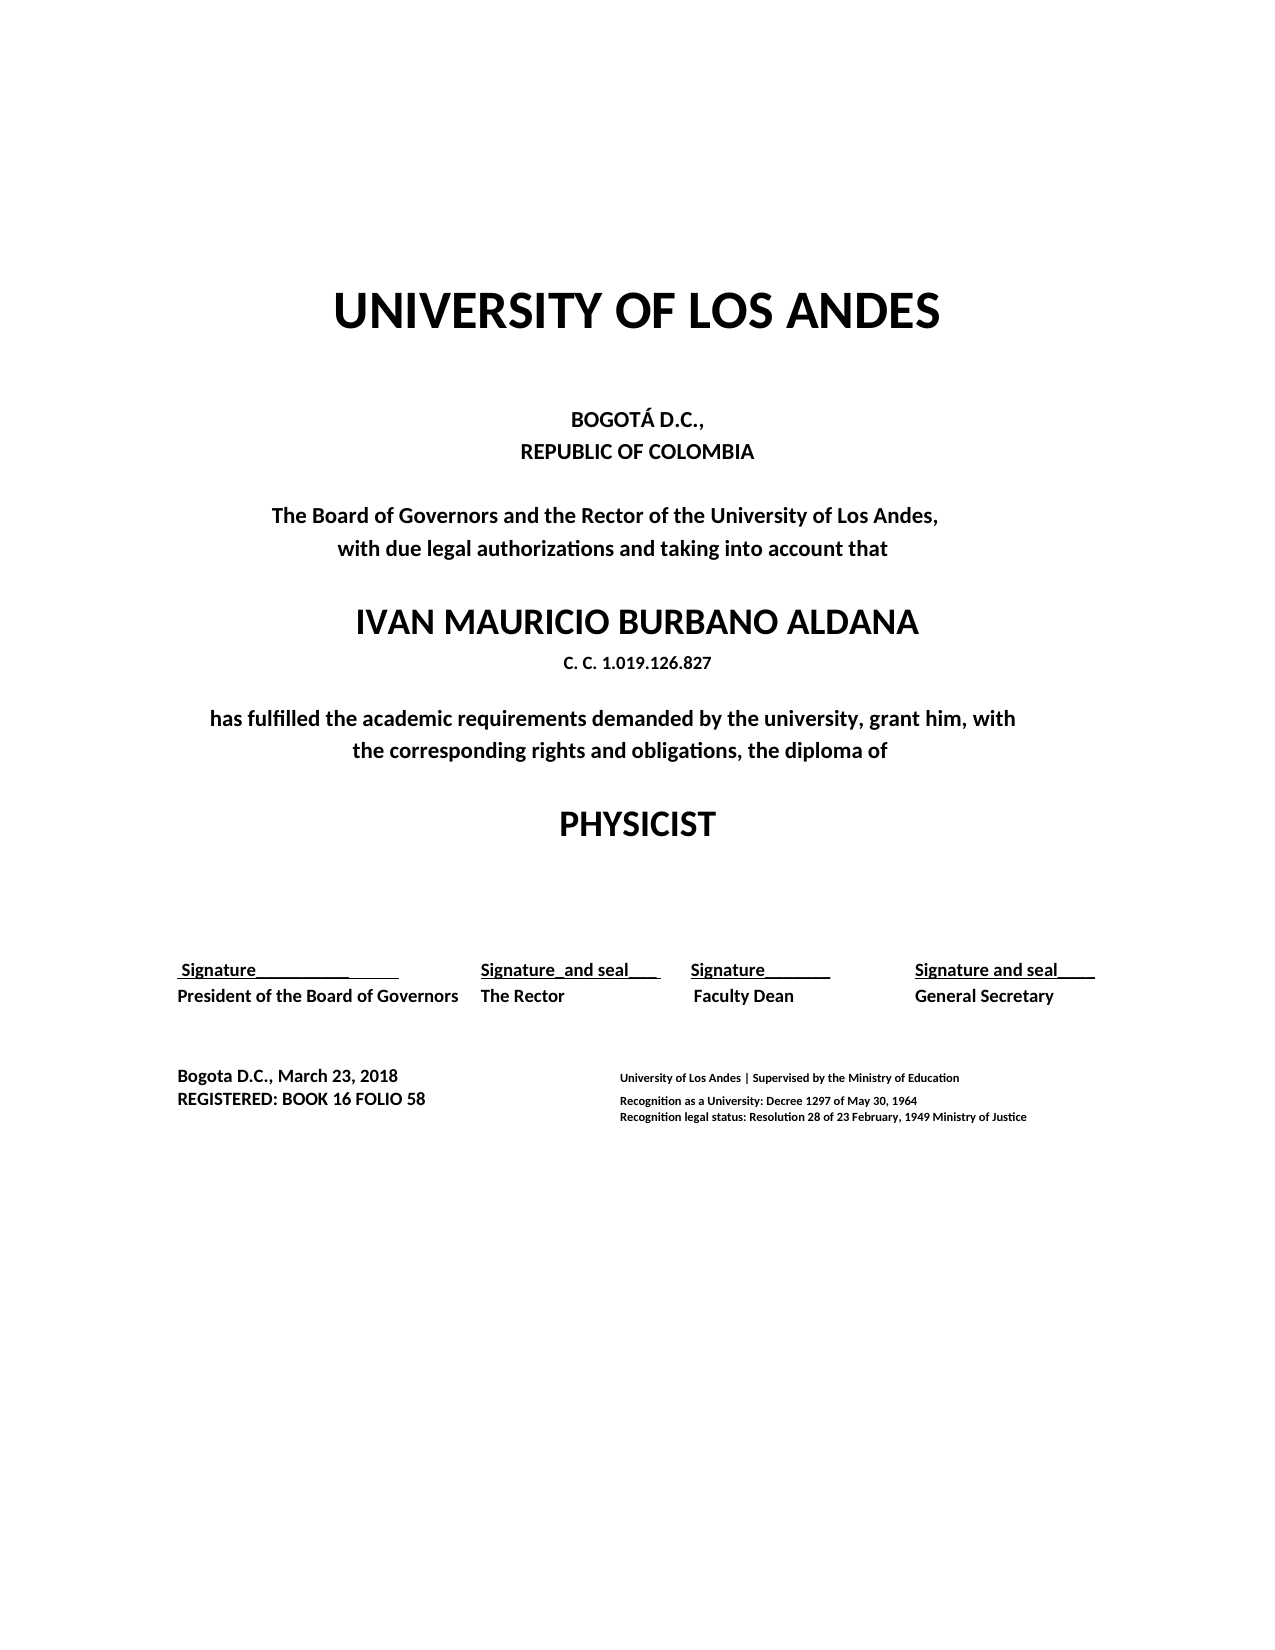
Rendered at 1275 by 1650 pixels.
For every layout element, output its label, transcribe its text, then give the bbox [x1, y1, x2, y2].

text REGISTERED: BOOK 16 FOLIO 58 Recognition as a University: Decree 1297 of May 30, 1964 [177, 1087, 1098, 1109]
text has fulfilled the academic requirements demanded by the university, grant him, with the corresponding rights and obligations, the diploma of [207, 704, 1019, 764]
text Recognition legal status: Resolution 28 of 23 February, 1949 Ministry of Justice [620, 1109, 1098, 1125]
text C. C. 1.019.126.827 [177, 651, 1098, 674]
text BOGOTÁ D.C., [177, 405, 1098, 433]
text PHYSICIST [177, 800, 1098, 846]
text REPUBLIC OF COLOMBIA [177, 437, 1098, 465]
text IVAN MAURICIO BURBANO ALDANA [177, 598, 1098, 644]
text President of the Board of Governors The Rector Faculty Dean General Secretary [177, 985, 1098, 1008]
text Signature__________ Signature_and seal___ Signature_______ Signature and seal____ [177, 958, 1098, 981]
text Bogota D.C., March 23, 2018 University of Los Andes | Supervised by the Ministry of Education [177, 1064, 1098, 1087]
text UNIVERSITY OF LOS ANDES [177, 276, 1098, 342]
text The Board of Governors and the Rector of the University of Los Andes, with due legal authorizations and taking into account that [266, 502, 945, 562]
